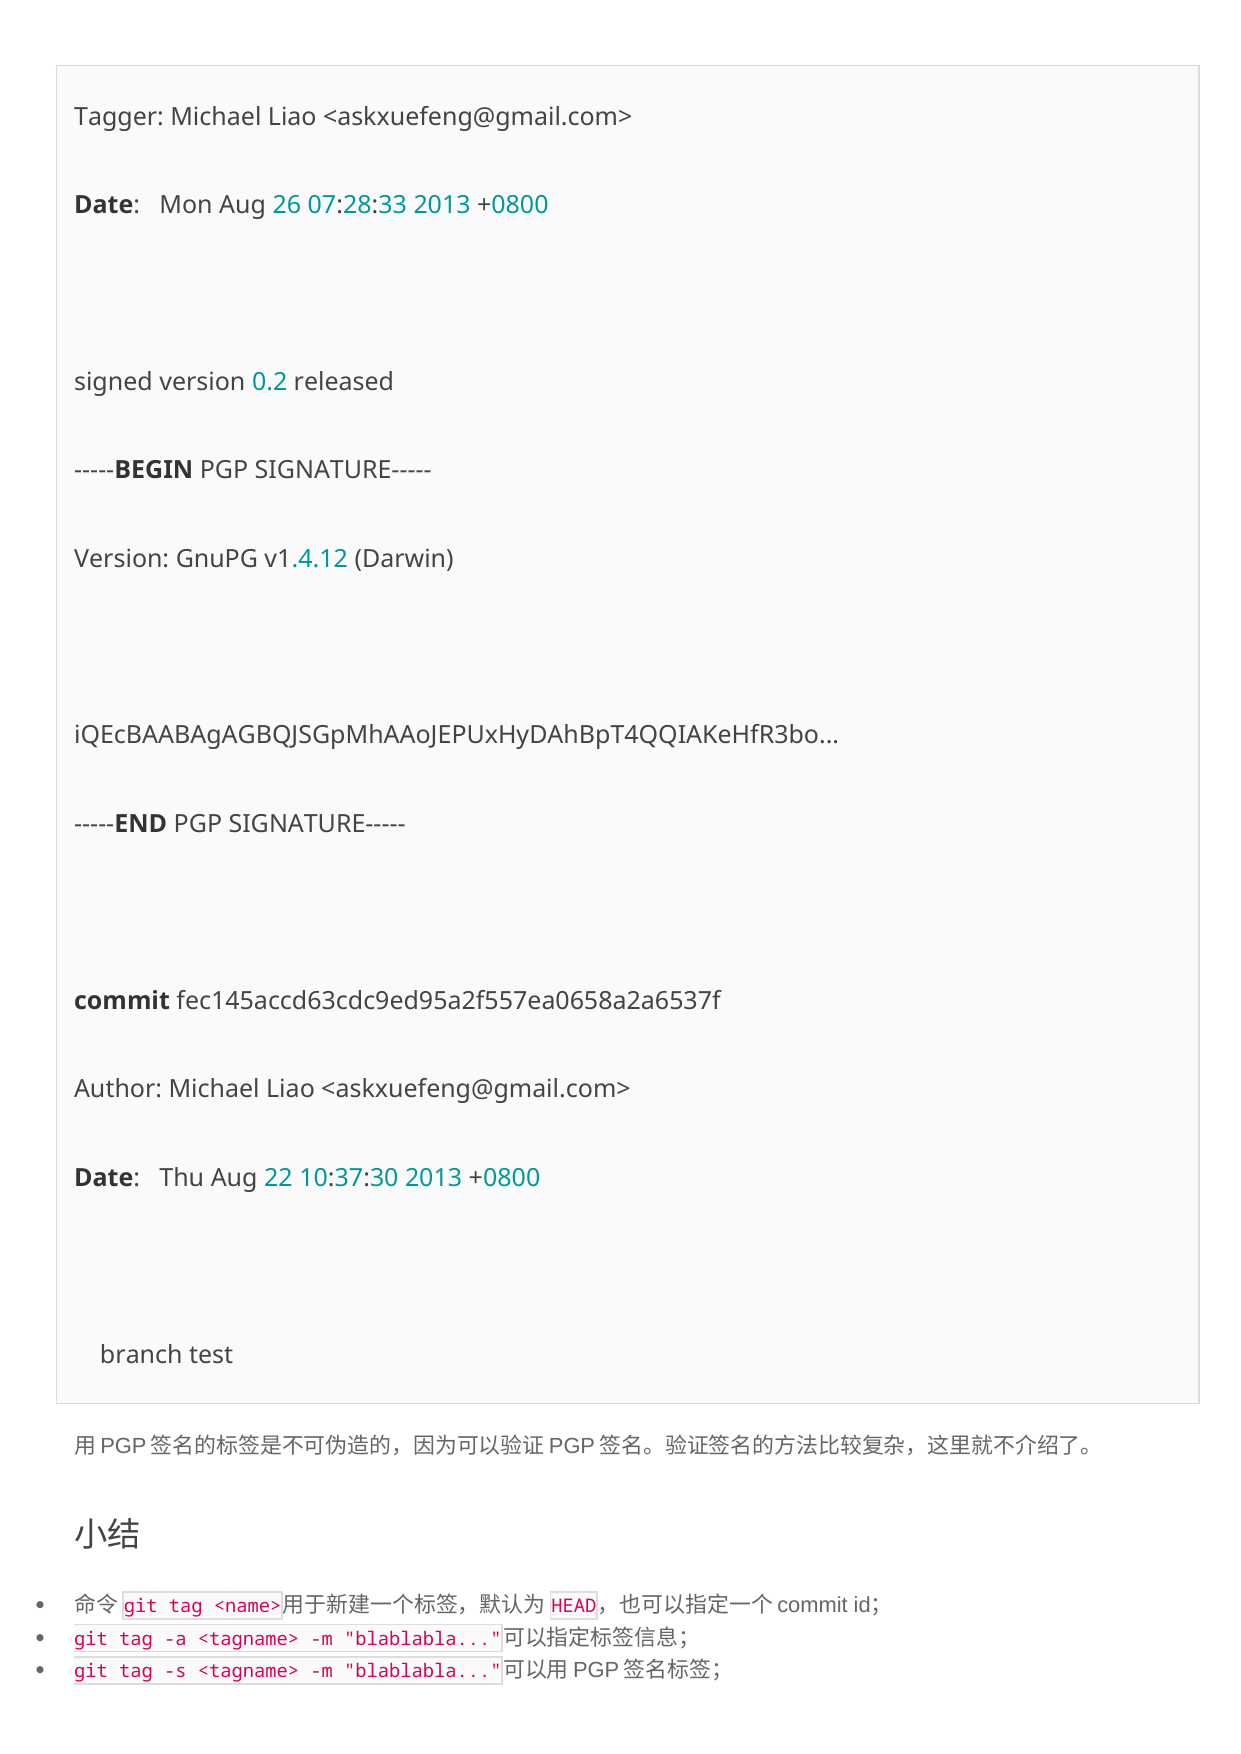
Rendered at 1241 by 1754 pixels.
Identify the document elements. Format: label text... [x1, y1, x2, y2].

list git tag -s <tagname> -m "blablabla..."可以用PGP签名标签； [36, 1652, 1181, 1685]
text Date: Mon Aug 26 07:28:33 2013 +0800 [57, 153, 1198, 236]
list 命令git tag <name>用于新建一个标签，默认为HEAD，也可以指定一个commit id； [36, 1587, 1181, 1620]
text Tagger: Michael Liao <askxuefeng@gmail.com> [57, 66, 1198, 148]
list git tag -a <tagname> -m "blablabla..."可以指定标签信息； [36, 1620, 1181, 1652]
text Version: GnuPG v1.4.12 (Darwin) [57, 507, 1198, 590]
text 用PGP签名的标签是不可伪造的，因为可以验证PGP签名。验证签名的方法比较复杂，这里就不介绍了。 [74, 1427, 1181, 1460]
text -----BEGIN PGP SIGNATURE----- [57, 418, 1198, 501]
text signed version 0.2 released [57, 330, 1198, 413]
text iQEcBAABAgAGBQJSGpMhAAoJEPUxHyDAhBpT4QQIAKeHfR3bo... [57, 683, 1198, 767]
text -----END PGP SIGNATURE----- [57, 772, 1198, 855]
text Date: Thu Aug 22 10:37:30 2013 +0800 [57, 1126, 1198, 1209]
text commit fec145accd63cdc9ed95a2f557ea0658a2a6537f [57, 949, 1198, 1032]
text Author: Michael Liao <askxuefeng@gmail.com> [57, 1037, 1198, 1121]
subtitle 小结 [74, 1499, 1181, 1564]
text branch test [57, 1303, 1198, 1403]
